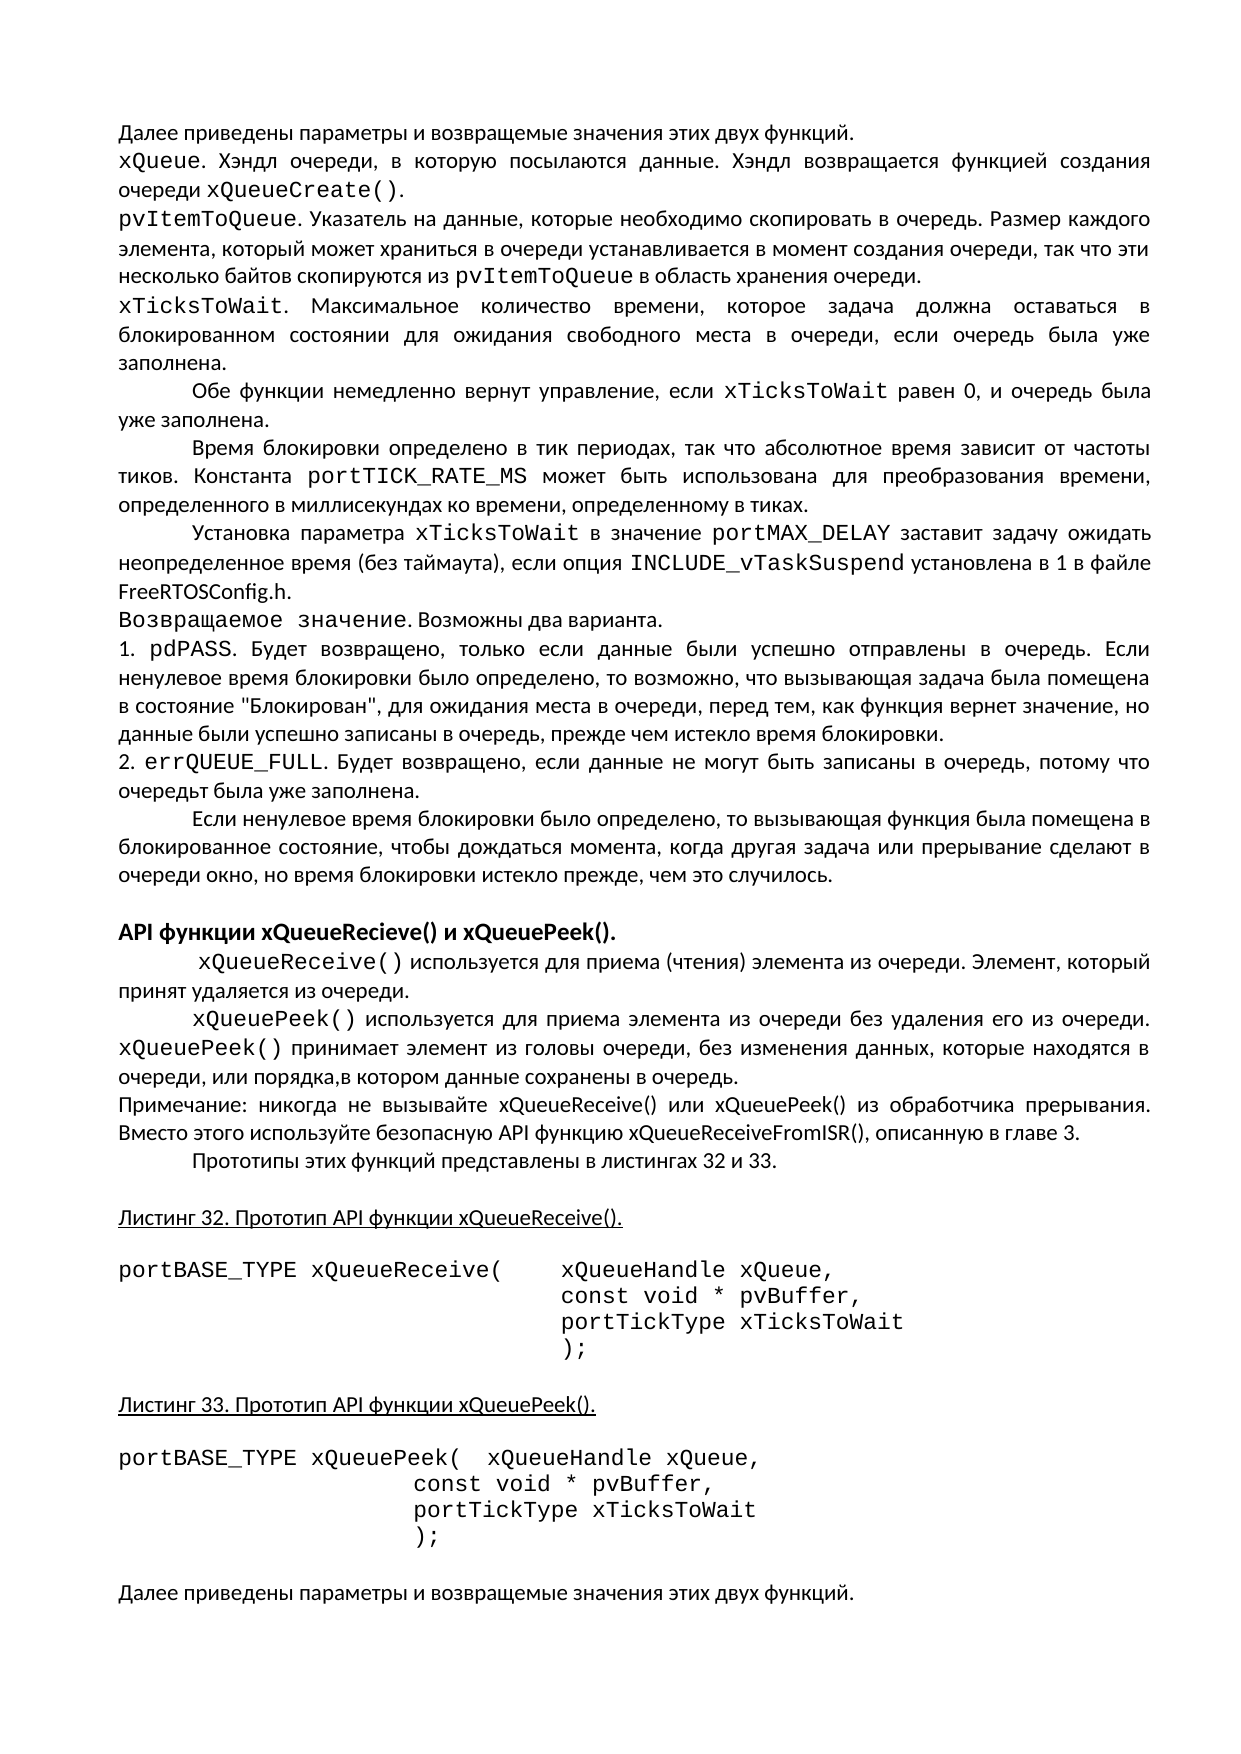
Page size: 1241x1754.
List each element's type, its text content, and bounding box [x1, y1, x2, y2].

text const void * pvBuffer, [118, 1284, 1152, 1311]
text xQueue. Хэндл очереди, в которую посылаются данные. Хэндл возвращается функцией создания очереди xQueueCreate(). [118, 146, 1152, 204]
text Прототипы этих функций представлены в листингах 32 и 33. [118, 1147, 1152, 1174]
text Возвращаемое значение. Возможны два варианта. [118, 605, 1152, 634]
text const void * pvBuffer, [118, 1472, 1152, 1498]
text 1. pdPASS. Будет возвращено, только если данные были успешно отправлены в очередь. Если ненулевое время блокировки было определено, то возможно, что вызывающая задача была помещена в состояние "Блокирован", для ожидания места в очереди, перед тем, как функция вернет значение, но данные были успешно записаны в очередь, прежде чем истекло время блокировки. [118, 634, 1152, 747]
text Далее приведены параметры и возвращемые значения этих двух функций. [118, 118, 1152, 146]
text pvItemToQueue. Указатель на данные, которые необходимо скопировать в очередь. Размер каждого элемента, который может храниться в очереди устанавливается в момент создания очереди, так что эти несколько байтов скопируются из pvItemToQueue в область хранения очереди. [118, 204, 1152, 291]
text Обе функции немедленно вернут управление, если xTicksToWait равен 0, и очередь была уже заполнена. [118, 376, 1152, 433]
text portTickType xTicksToWait [118, 1311, 1152, 1336]
text portTickType xTicksToWait [118, 1498, 1152, 1524]
text Листинг 32. Прототип API функции xQueueReceive(). [118, 1203, 1152, 1231]
text xQueueReceive() используется для приема (чтения) элемента из очереди. Элемент, который принят удаляется из очереди. [118, 947, 1152, 1004]
text portBASE_TYPE xQueueReceive( xQueueHandle xQueue, [118, 1259, 1152, 1284]
text ); [118, 1336, 1152, 1362]
text xTicksToWait. Максимальное количество времени, которое задача должна оставаться в блокированном состоянии для ожидания свободного места в очереди, если очередь была уже заполнена. [118, 291, 1152, 376]
text Время блокировки определено в тик периодах, так что абсолютное время зависит от частоты тиков. Константа portTICK_RATE_MS может быть использована для преобразования времени, определенного в миллисекундах ко времени, определенному в тиках. [118, 433, 1152, 518]
text xQueuePeek() используется для приема элемента из очереди без удаления его из очереди. xQueuePeek() принимает элемент из головы очереди, без изменения данных, которые находятся в очереди, или порядка,в котором данные сохранены в очередь. [118, 1004, 1152, 1091]
text API функции xQueueRecieve() и xQueuePeek(). [118, 916, 1152, 947]
text Установка параметра xTicksToWait в значение portMAX_DELAY заставит задачу ожидать неопределенное время (без таймаута), если опция INCLUDE_vTaskSuspend установлена в 1 в файле FreeRTOSConfig.h. [118, 518, 1152, 605]
text Листинг 33. Прототип API функции xQueuePeek(). [118, 1390, 1152, 1418]
text 2. errQUEUE_FULL. Будет возвращено, если данные не могут быть записаны в очередь, потому что очередьт была уже заполнена. [118, 747, 1152, 804]
text Если ненулевое время блокировки было определено, то вызывающая функция была помещена в блокированное состояние, чтобы дождаться момента, когда другая задача или прерывание сделают в очереди окно, но время блокировки истекло прежде, чем это случилось. [118, 804, 1152, 888]
text Далее приведены параметры и возвращемые значения этих двух функций. [118, 1578, 1152, 1606]
text Примечание: никогда не вызывайте xQueueReceive() или xQueuePeek() из обработчика прерывания. Вместо этого используйте безопасную API функцию xQueueReceiveFromISR(), описанную в главе 3. [118, 1091, 1152, 1147]
text portBASE_TYPE xQueuePeek( xQueueHandle xQueue, [118, 1446, 1152, 1472]
text ); [118, 1524, 1152, 1550]
